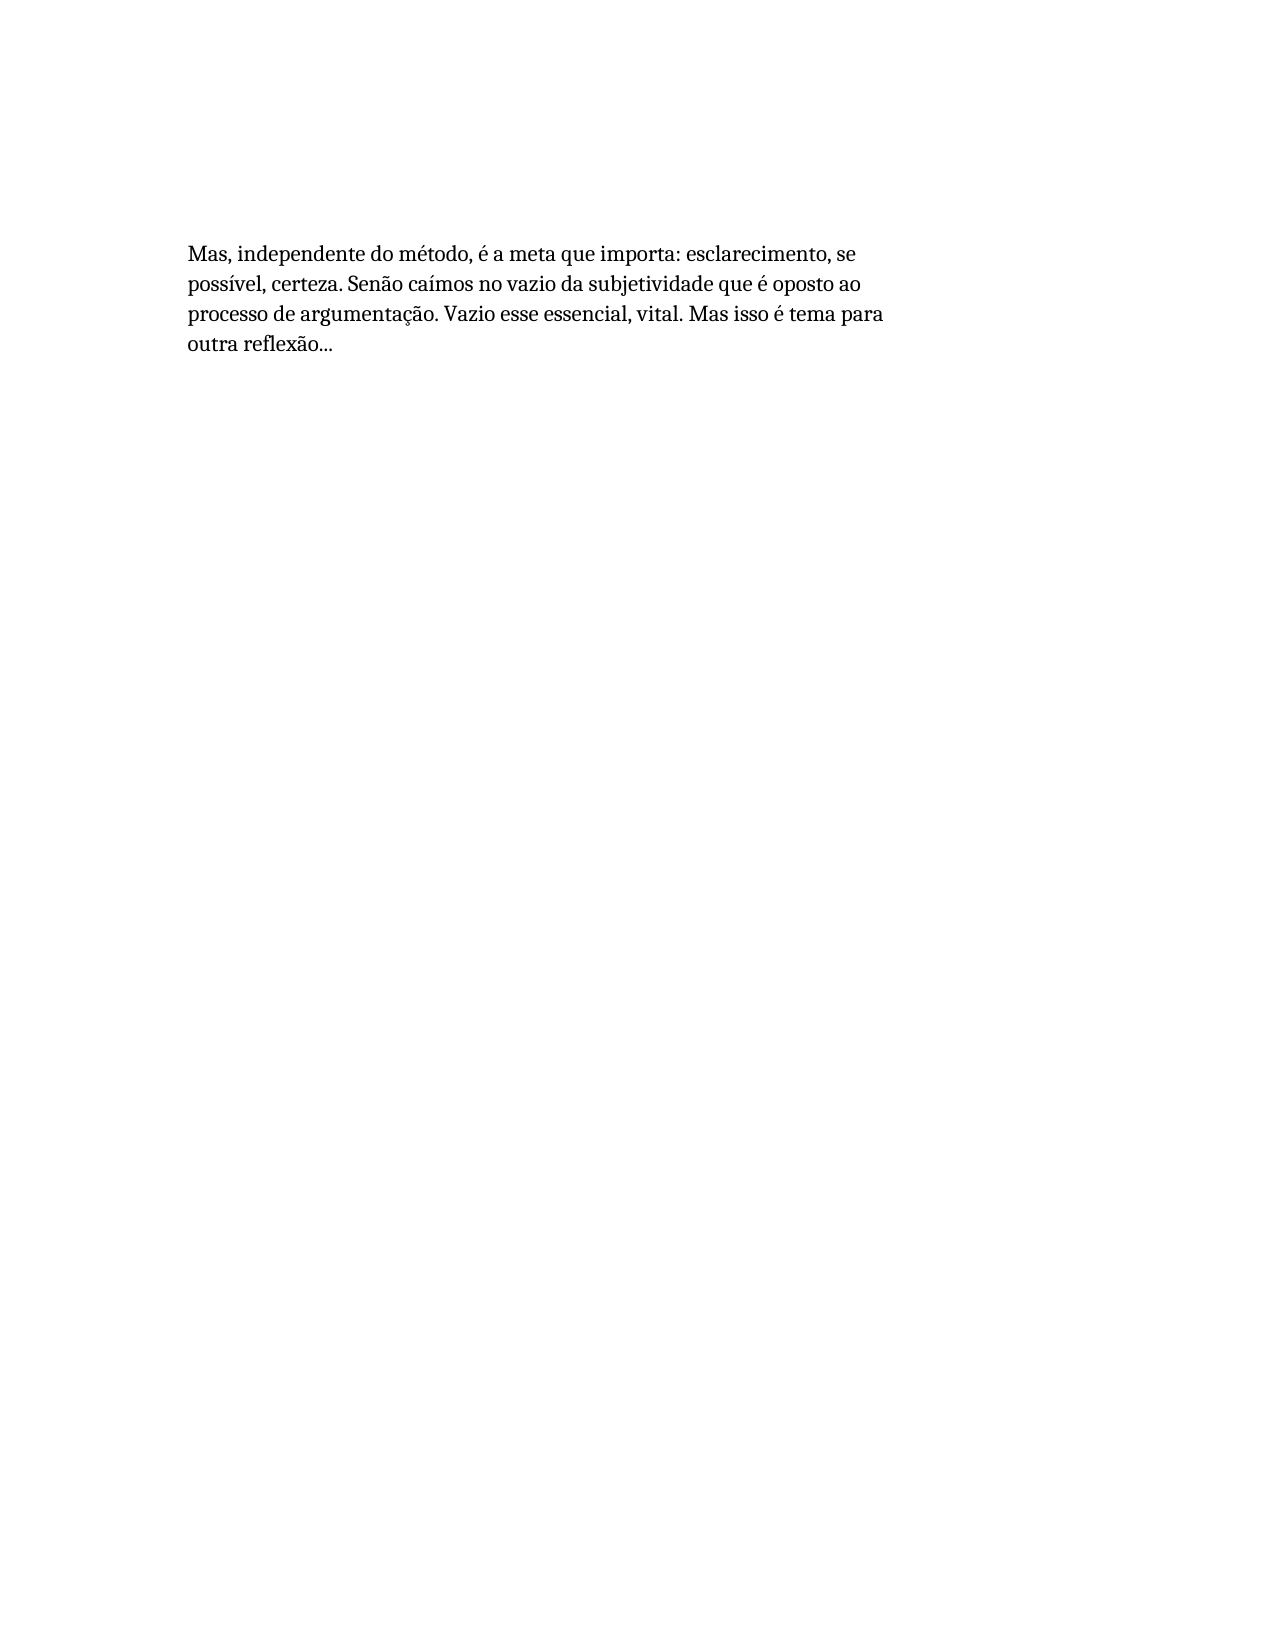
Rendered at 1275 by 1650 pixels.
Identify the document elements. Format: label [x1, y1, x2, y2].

text [187, 150, 1087, 448]
